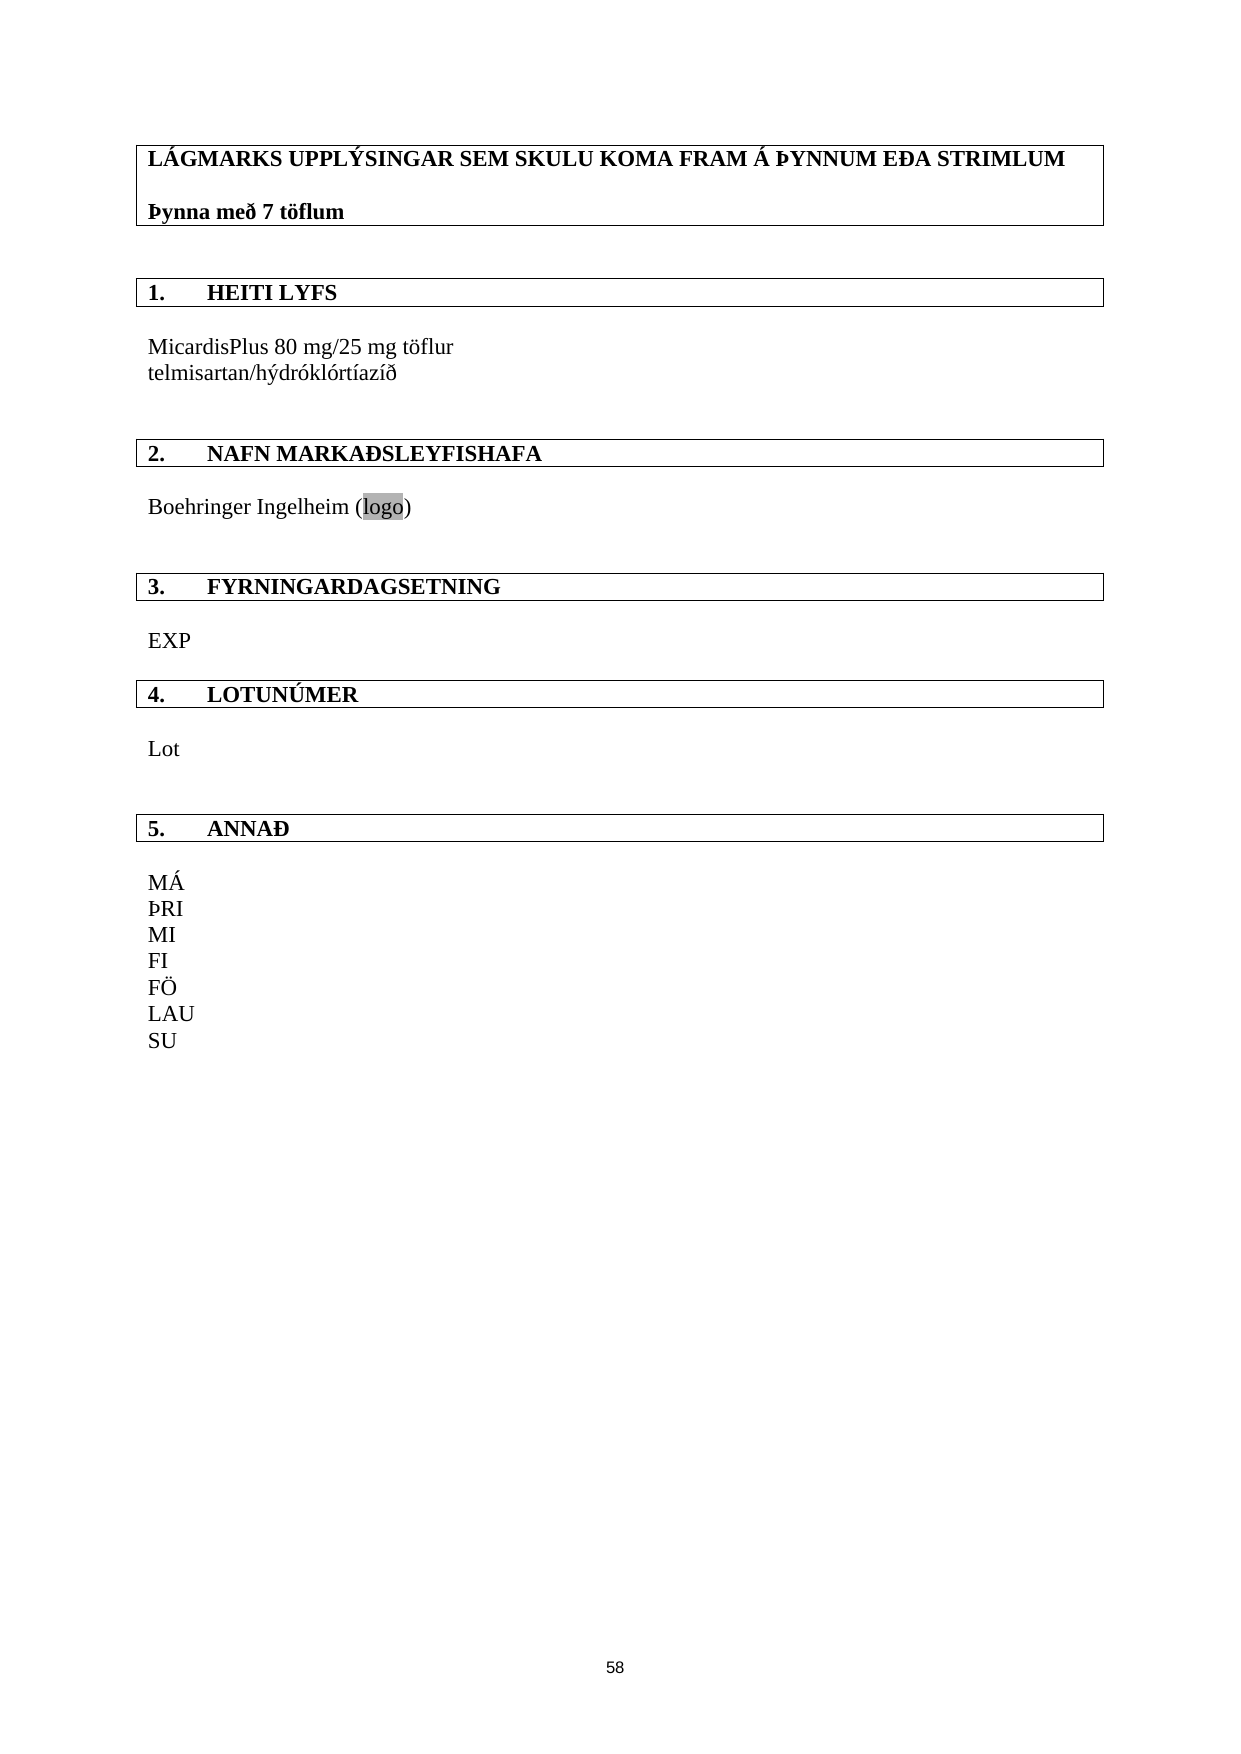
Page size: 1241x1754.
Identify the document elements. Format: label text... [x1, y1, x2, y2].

text EXP [148, 627, 1092, 653]
table_header 1. HEITI LYFS [137, 279, 1103, 306]
table_header 2. NAFN MARKAÐSLEYFISHAFA [137, 440, 1103, 466]
text SU [148, 1027, 1092, 1053]
text Boehringer Ingelheim (logo) [403, 493, 1092, 520]
text FI [148, 948, 1092, 974]
table_header 5. ANNAÐ [137, 815, 1103, 841]
text ÞRI [148, 895, 1092, 921]
table_header LÁGMARKS UPPLÝSINGAR SEM SKULU KOMA FRAM Á ÞYNNUM EÐA STRIMLUM Þynna með 7 töflum [137, 146, 1103, 224]
text Boehringer Ingelheim (logo) [148, 493, 363, 520]
text FÖ [148, 974, 1092, 1000]
text LAU [148, 1000, 1092, 1027]
table_header 4. LOTUNÚMER [137, 681, 1103, 707]
text MI [148, 921, 1092, 948]
text Lot [148, 735, 1092, 761]
text MÁ [148, 868, 1092, 895]
table_header 3. FYRNINGARDAGSETNING [137, 574, 1103, 600]
text MicardisPlus 80 mg/25 mg töflur [148, 333, 1092, 359]
text telmisartan/hýdróklórtíazíð [148, 359, 1092, 386]
